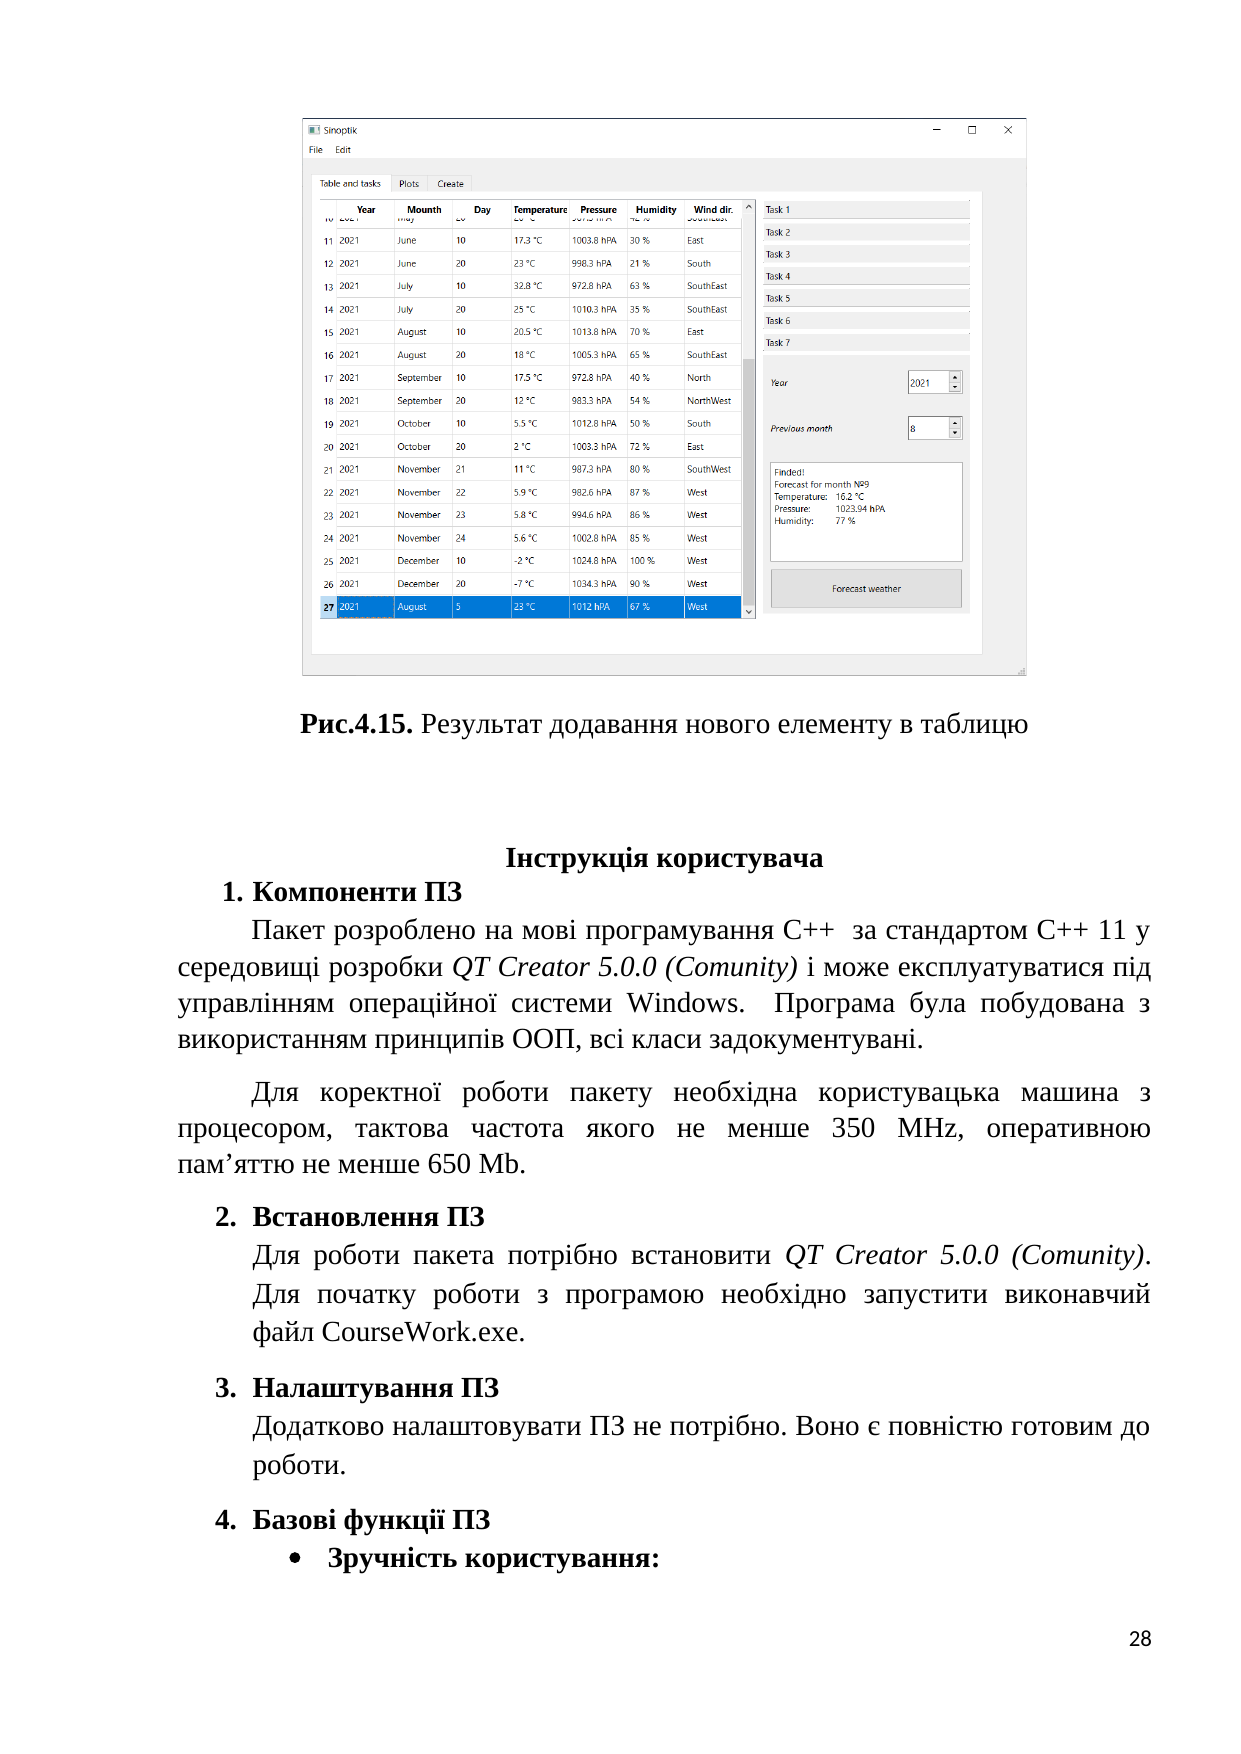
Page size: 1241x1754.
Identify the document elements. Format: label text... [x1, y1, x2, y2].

text Для роботи пакета потрібно встановити QT Creator 5.0.0 (Comunity). Для початку роботи з програмою необхідно запустити виконавчий файл CourseWork.exe. [252, 1237, 1152, 1348]
picture [302, 118, 1027, 676]
list Встановлення ПЗ [215, 1199, 1152, 1232]
subtitle Інструкція користувача [177, 840, 1152, 874]
list Зручність користування: [290, 1541, 1152, 1574]
list Компоненти ПЗ [222, 874, 1152, 907]
list Налаштування ПЗ [215, 1370, 1152, 1403]
text Додатково налаштовувати ПЗ не потрібно. Воно є повністю готовим до роботи. [252, 1408, 1152, 1480]
text Пакет розроблено на мові програмування С++ за стандартом С++ 11 у середовищі розробки QT Creator 5.0.0 (Comunity) і може експлуатуватися під управлінням операційної системи Windows. Програма була побудована з використанням принципів ООП, всі класи задокументувані. [177, 912, 1152, 1054]
text Рис.4.15. Результат додавання нового елементу в таблицю [177, 707, 1152, 740]
text Для коректної роботи пакету необхідна користувацька машина з процесором, тактова частота якого не менше 350 MHz, оперативною пам’яттю не менше 650 Mb. [177, 1074, 1152, 1179]
list Базові функції ПЗ [215, 1502, 1152, 1536]
